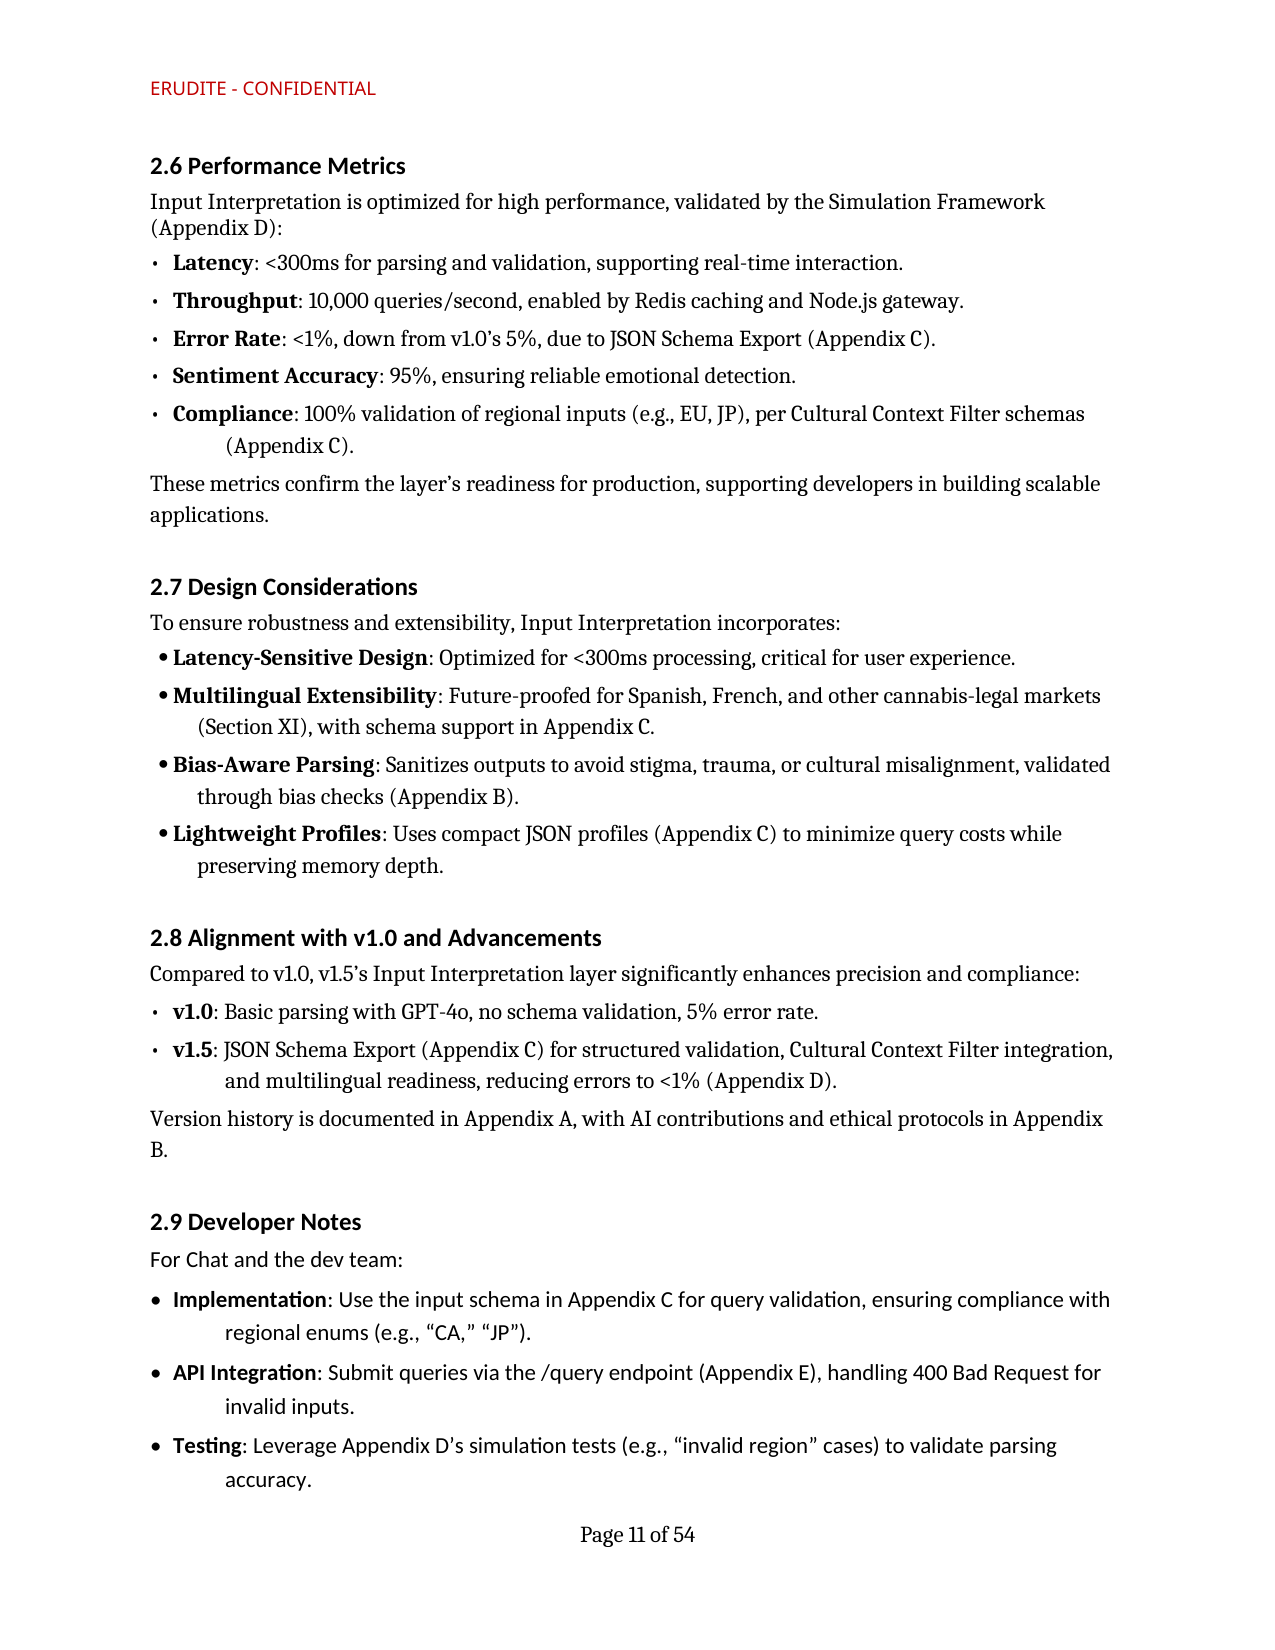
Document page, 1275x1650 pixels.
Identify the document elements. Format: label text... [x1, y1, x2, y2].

list Multilingual Extensibility: Future-proofed for Spanish, French, and other cannabis-legal markets (Section XI), with schema support in Appendix C. [159, 682, 1125, 740]
list v1.5: JSON Schema Export (Appendix C) for structured validation, Cultural Context Filter integration, and multilingual readiness, reducing errors to <1% (Appendix D). [150, 1036, 1125, 1094]
text To ensure robustness and extensibility, Input Interpretation incorporates: [150, 610, 1125, 636]
list Error Rate: <1%, down from v1.0’s 5%, due to JSON Schema Export (Appendix C). [150, 326, 1125, 352]
text 2.9 Developer Notes [150, 1206, 1125, 1237]
text 2.7 Design Considerations [150, 571, 1125, 602]
list Compliance: 100% validation of regional inputs (e.g., EU, JP), per Cultural Context Filter schemas (Appendix C). [150, 401, 1125, 459]
list Implementation: Use the input schema in Appendix C for query validation, ensuring compliance with regional enums (e.g., “CA,” “JP”). [150, 1285, 1125, 1347]
text 2.8 Alignment with v1.0 and Advancements [150, 922, 1125, 952]
list Lightweight Profiles: Uses compact JSON profiles (Appendix C) to minimize query costs while preserving memory depth. [159, 821, 1125, 879]
list Throughput: 10,000 queries/second, enabled by Redis caching and Node.js gateway. [150, 288, 1125, 314]
list Latency: <300ms for parsing and validation, supporting real-time interaction. [150, 250, 1125, 276]
list Sentiment Accuracy: 95%, ensuring reliable emotional detection. [150, 363, 1125, 390]
text Input Interpretation is optimized for high performance, validated by the Simulation Framework (Appendix D): [150, 189, 1125, 242]
text 2.6 Performance Metrics [150, 150, 1125, 181]
text Version history is documented in Appendix A, with AI contributions and ethical protocols in Appendix B. [150, 1106, 1125, 1164]
list API Integration: Submit queries via the /query endpoint (Appendix E), handling 400 Bad Request for invalid inputs. [150, 1358, 1125, 1420]
text For Chat and the dev team: [150, 1245, 1125, 1273]
text Compared to v1.0, v1.5’s Input Interpretation layer significantly enhances precision and compliance: [150, 961, 1125, 987]
list Testing: Leverage Appendix D’s simulation tests (e.g., “invalid region” cases) to validate parsing accuracy. [150, 1432, 1125, 1493]
text These metrics confirm the layer’s readiness for production, supporting developers in building scalable applications. [150, 471, 1125, 528]
list Bias-Aware Parsing: Sanitizes outputs to avoid stigma, trauma, or cultural misalignment, validated through bias checks (Appendix B). [159, 752, 1125, 810]
list v1.0: Basic parsing with GPT-4o, no schema validation, 5% error rate. [150, 998, 1125, 1025]
list Latency-Sensitive Design: Optimized for <300ms processing, critical for user experience. [159, 645, 1125, 671]
